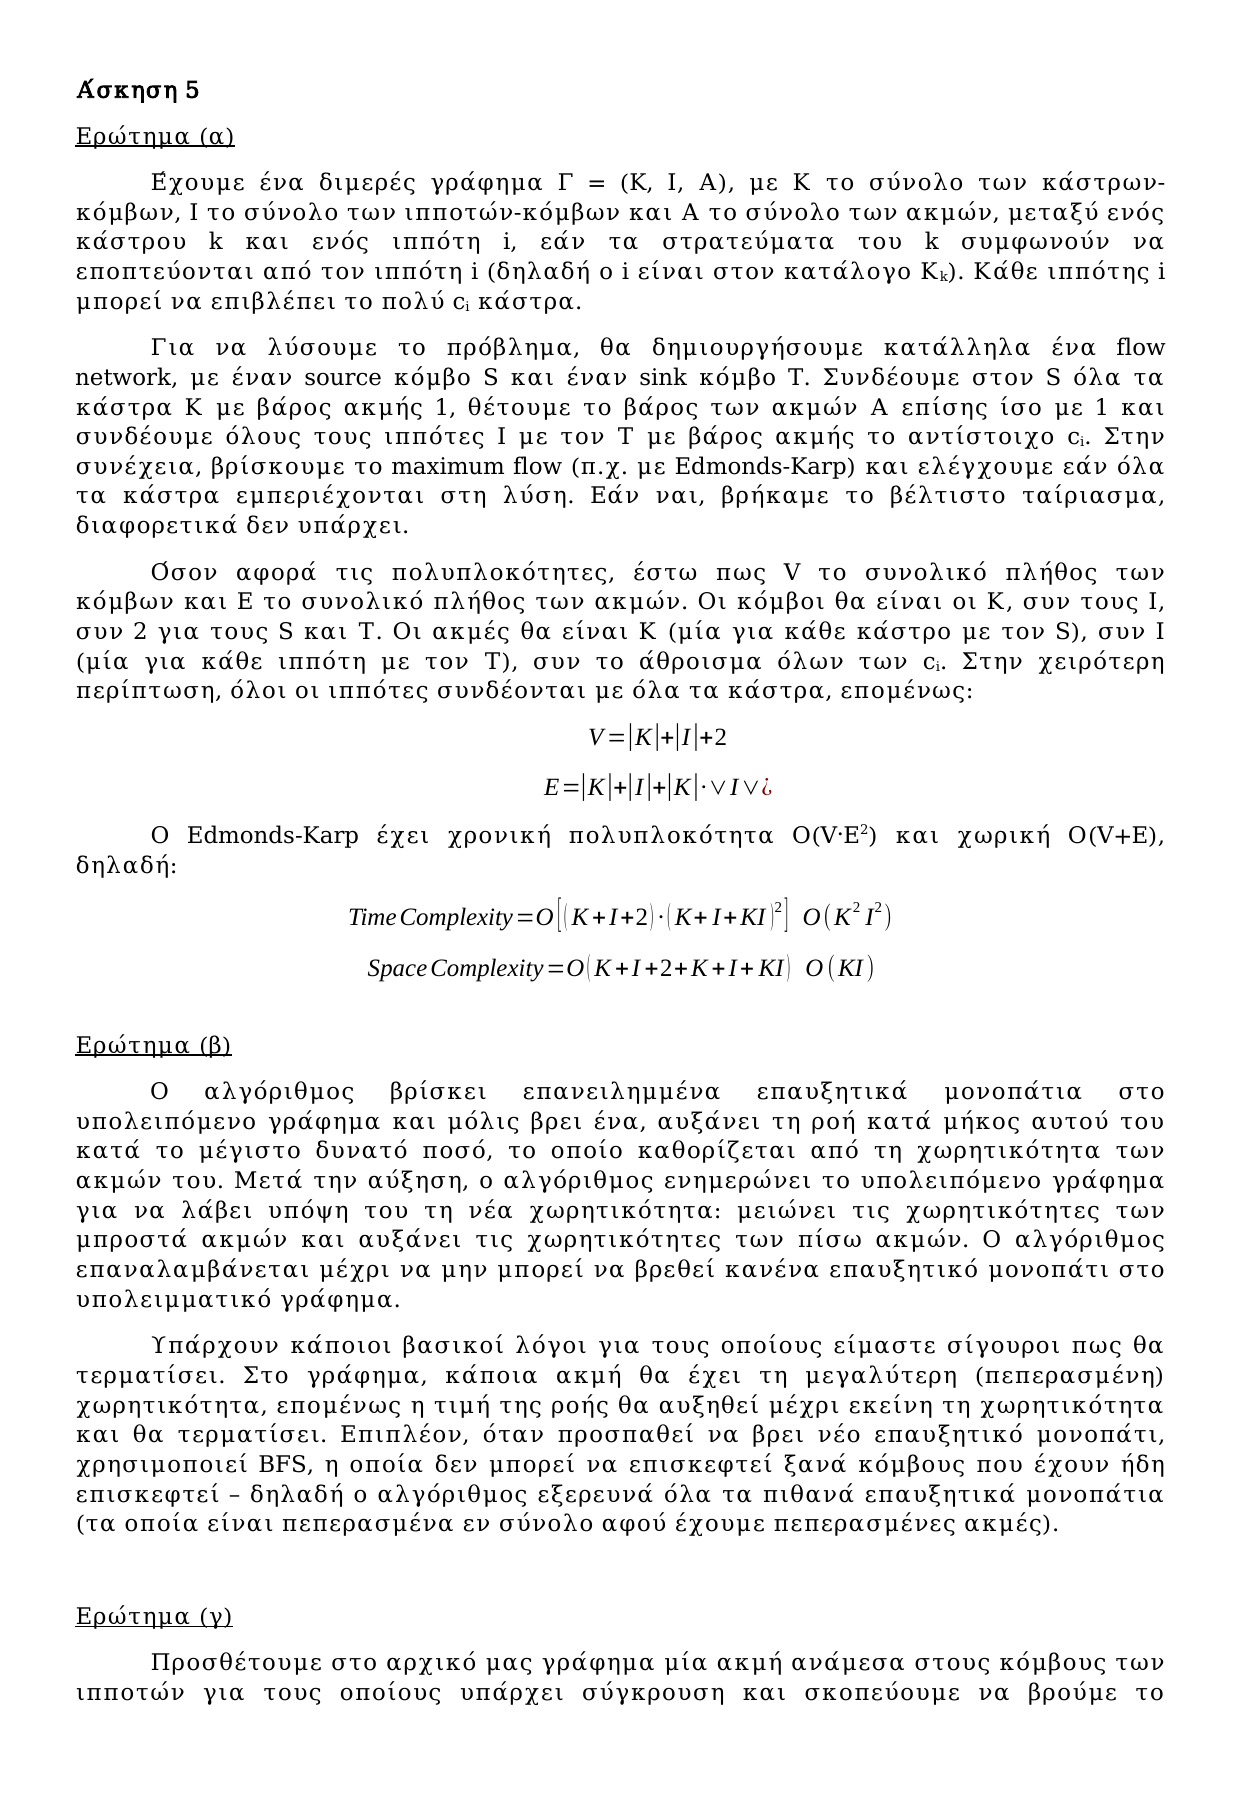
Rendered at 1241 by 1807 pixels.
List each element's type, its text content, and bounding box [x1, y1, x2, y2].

text Ο Edmonds-Karp έχει χρονική πολυπλοκότητα O(VE2) και χωρική Ο(V+E), δηλαδή: [75, 821, 1165, 878]
text Άσκηση 5 [75, 75, 1165, 102]
text Ερώτημα (β) [75, 1030, 1165, 1058]
text O αλγόριθμος βρίσκει επανειλημμένα επαυξητικά μονοπάτια στο υπολειπόμενο γράφημα και μόλις βρει ένα, αυξάνει τη ροή κατά μήκος αυτού του κατά το μέγιστο δυνατό ποσό, το οποίο καθορίζεται από τη χωρητικότητα των ακμών του. Μετά την αύξηση, ο αλγόριθμος ενημερώνει το υπολειπόμενο γράφημα για να λάβει υπόψη του τη νέα χωρητικότητα: μειώνει τις χωρητικότητες των μπροστά ακμών και αυξάνει τις χωρητικότητες των πίσω ακμών. Ο αλγόριθμος επαναλαμβάνεται μέχρι να μην μπορεί να βρεθεί κανένα επαυξητικό μονοπάτι στο υπολειμματικό γράφημα. [75, 1077, 1165, 1312]
text Ερώτημα (α) [75, 121, 1165, 149]
text Έχουμε ένα διμερές γράφημα Γ = (K, Ι, Α), με Κ το σύνολο των κάστρων-κόμβων, Ι το σύνολο των ιπποτών-κόμβων και Α το σύνολο των ακμών, μεταξύ ενός κάστρου k και ενός ιππότη i, εάν τα στρατεύματα του k συμφωνούν να εποπτεύονται από τον ιππότη i (δηλαδή ο i είναι στον κατάλογο Κk). Κάθε ιππότης i μπορεί να επιβλέπει το πολύ ci κάστρα. [75, 168, 1165, 314]
text Υπάρχουν κάποιοι βασικοί λόγοι για τους οποίους είμαστε σίγουροι πως θα τερματίσει. Στο γράφημα, κάποια ακμή θα έχει τη μεγαλύτερη (πεπερασμένη) χωρητικότητα, επομένως η τιμή της ροής θα αυξηθεί μέχρι εκείνη τη χωρητικότητα και θα τερματίσει. Επιπλέον, όταν προσπαθεί να βρει νέο επαυξητικό μονοπάτι, χρησιμοποιεί BFS, η οποία δεν μπορεί να επισκεφτεί ξανά κόμβους που έχουν ήδη επισκεφτεί – δηλαδή ο αλγόριθμος εξερευνά όλα τα πιθανά επαυξητικά μονοπάτια (τα οποία είναι πεπερασμένα εν σύνολο αφού έχουμε πεπερασμένες ακμές). [75, 1331, 1165, 1537]
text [75, 1648, 1165, 1705]
text Ερώτημα (γ) [75, 1602, 1165, 1629]
text Για να λύσουμε το πρόβλημα, θα δημιουργήσουμε κατάλληλα ένα flow network, με έναν source κόμβο S και έναν sink κόμβο T. Συνδέουμε στον S όλα τα κάστρα Κ με βάρος ακμής 1, θέτουμε το βάρος των ακμών Α επίσης ίσο με 1 και συνδέουμε όλους τους ιππότες Ι με τον Τ με βάρος ακμής το αντίστοιχο ci. Στην συνέχεια, βρίσκουμε το maximum flow (π.χ. με Edmonds-Karp) και ελέγχουμε εάν όλα τα κάστρα εμπεριέχονται στη λύση. Εάν ναι, βρήκαμε το βέλτιστο ταίριασμα, διαφορετικά δεν υπάρχει. [75, 333, 1165, 538]
text Όσον αφορά τις πολυπλοκότητες, έστω πως V το συνολικό πλήθος των κόμβων και E το συνολικό πλήθος των ακμών. Οι κόμβοι θα είναι οι Κ, συν τους Ι, συν 2 για τους S και Τ. Οι ακμές θα είναι Κ (μία για κάθε κάστρο με τον S), συν Ι (μία για κάθε ιππότη με τον Τ), συν το άθροισμα όλων των ci. Στην χειρότερη περίπτωση, όλοι οι ιππότες συνδέονται με όλα τα κάστρα, επομένως: [75, 557, 1165, 703]
